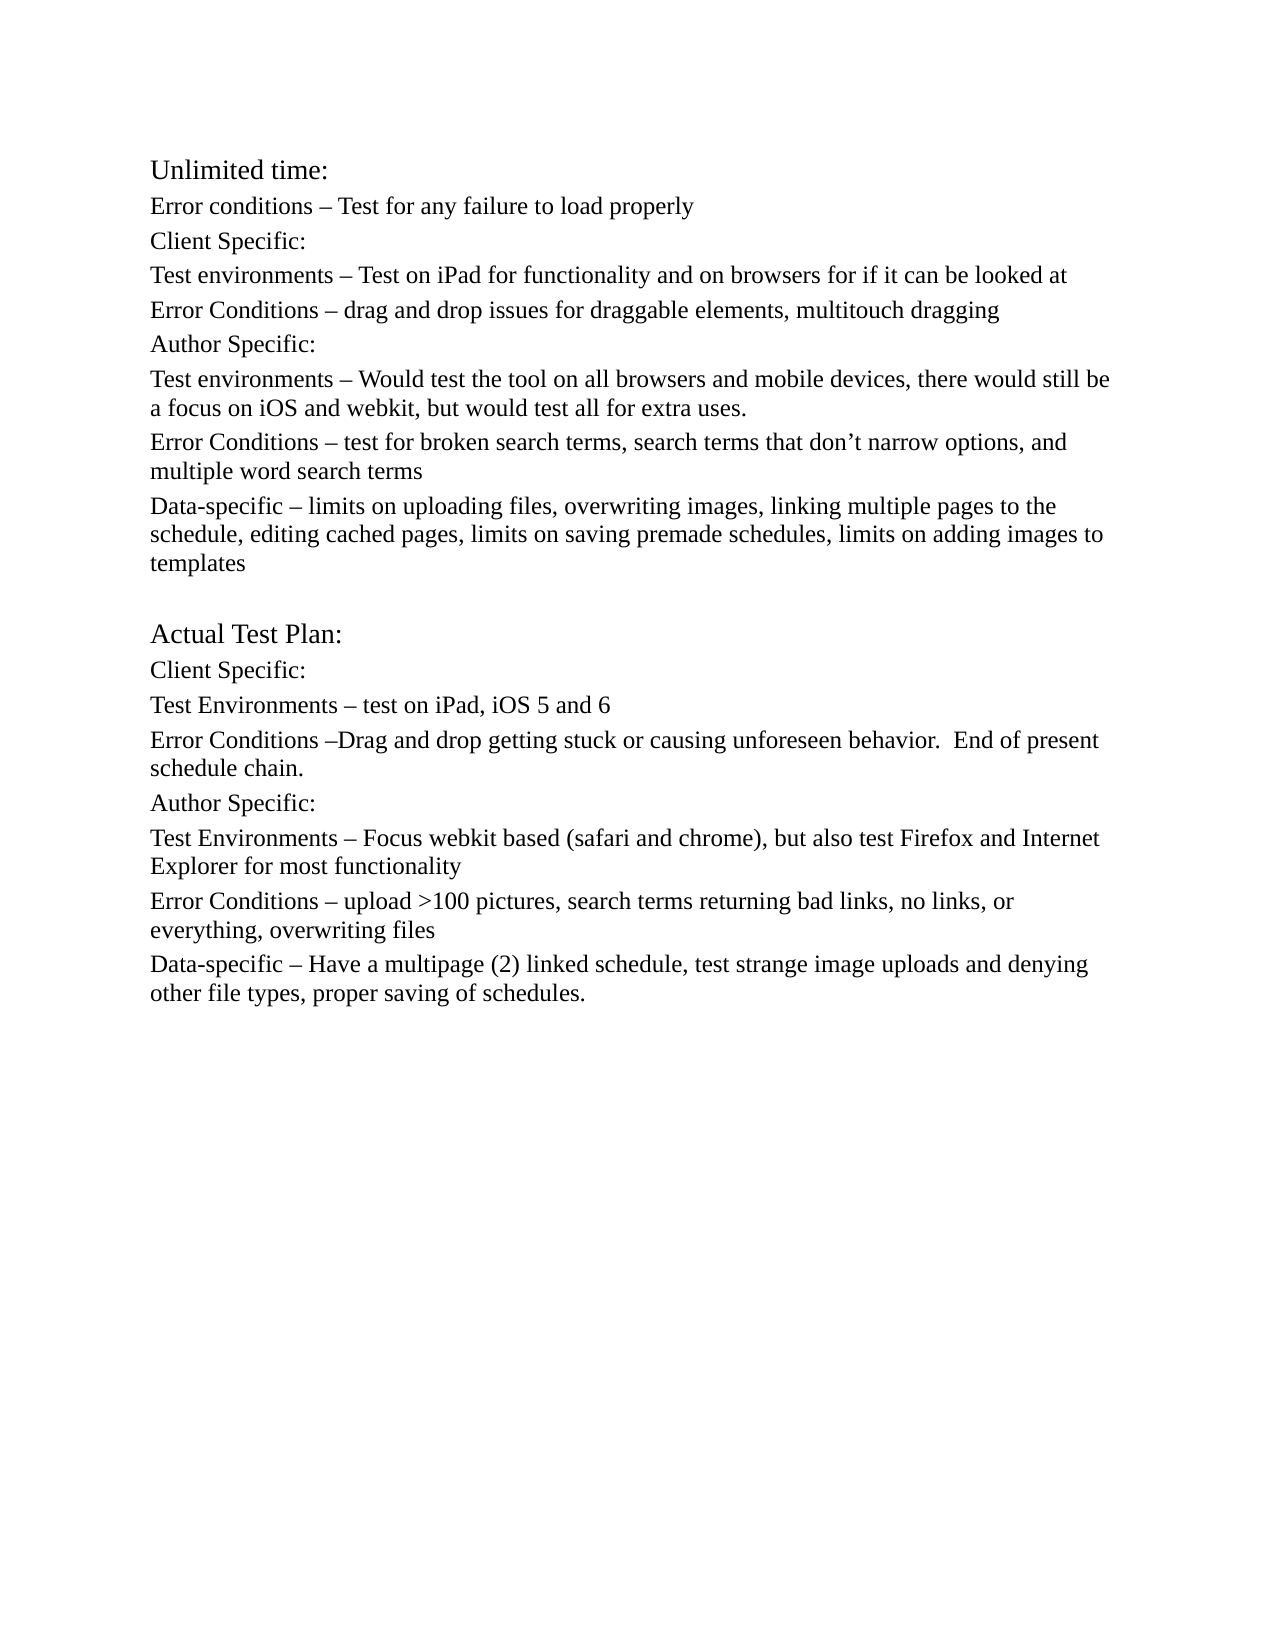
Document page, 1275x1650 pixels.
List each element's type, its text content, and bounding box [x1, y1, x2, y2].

text Client Specific: [150, 656, 1125, 684]
text Error Conditions – upload >100 pictures, search terms returning bad links, no links, or everything, overwriting files [150, 886, 1125, 943]
text Error Conditions –Drag and drop getting stuck or causing unforeseen behavior. End of present schedule chain. [150, 725, 1125, 782]
text Error Conditions – test for broken search terms, search terms that don’t narrow options, and multiple word search terms [150, 427, 1125, 485]
text Data-specific – Have a multipage (2) linked schedule, test strange image uploads and denying other file types, proper saving of schedules. [150, 949, 1125, 1007]
text Error Conditions – drag and drop issues for draggable elements, multitouch dragging [150, 295, 1125, 324]
text Author Specific: [150, 329, 1125, 358]
text Client Specific: [150, 226, 1125, 254]
text Error conditions – Test for any failure to load properly [150, 191, 1125, 220]
text Actual Test Plan: [150, 617, 1125, 650]
text Author Specific: [150, 788, 1125, 817]
text Unlimited time: [150, 153, 1125, 185]
text Test Environments – Focus webkit based (safari and chrome), but also test Firefox and Internet Explorer for most functionality [150, 823, 1125, 880]
text Test environments – Test on iPad for functionality and on browsers for if it can be looked at [150, 260, 1125, 289]
text Data-specific – limits on uploading files, overwriting images, linking multiple pages to the schedule, editing cached pages, limits on saving premade schedules, limits on adding images to templates [150, 491, 1125, 577]
text Test environments – Would test the tool on all browsers and mobile devices, there would still be a focus on iOS and webkit, but would test all for extra uses. [150, 364, 1125, 422]
text Test Environments – test on iPad, iOS 5 and 6 [150, 690, 1125, 719]
